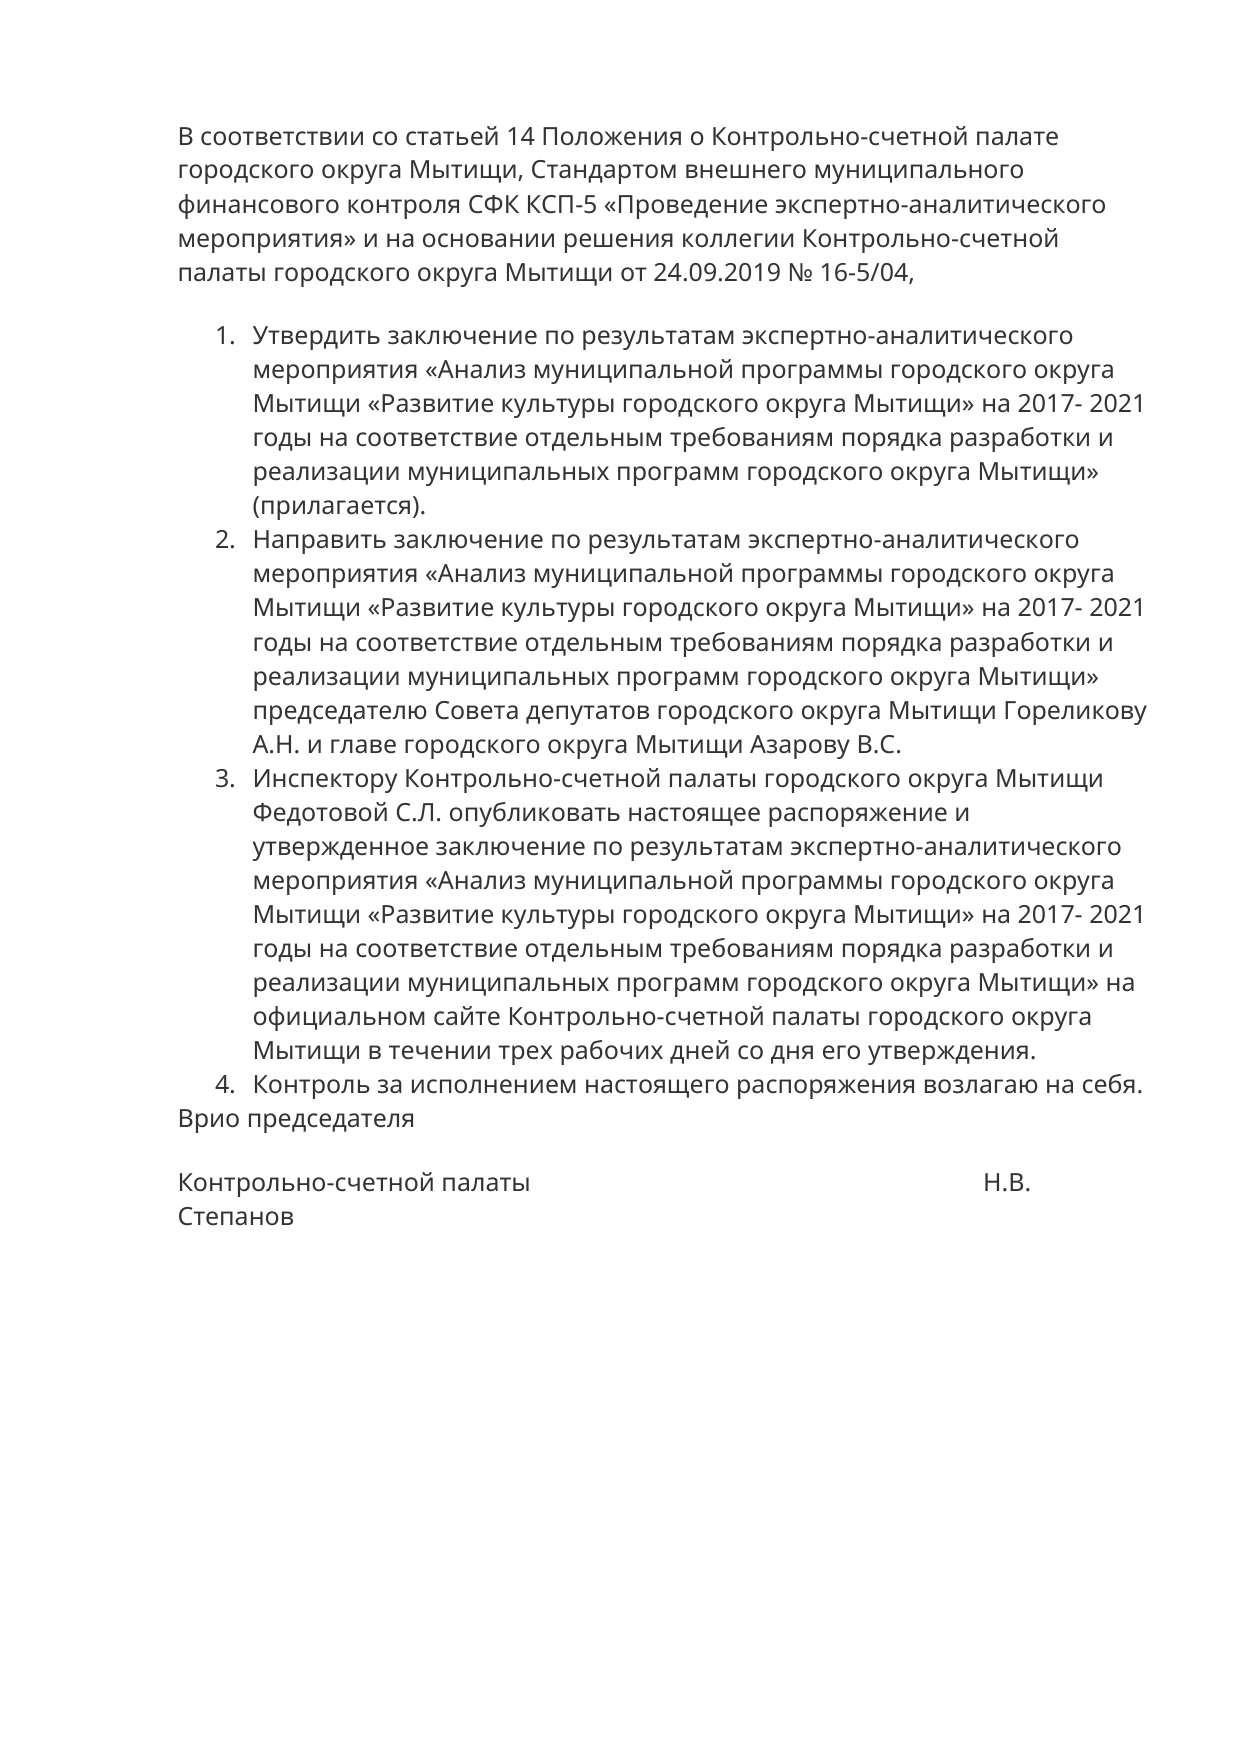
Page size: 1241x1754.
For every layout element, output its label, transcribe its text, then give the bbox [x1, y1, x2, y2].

text Контрольно-счетной палаты Н.В. Степанов [177, 1164, 1152, 1232]
list Инспектору Контрольно-счетной палаты городского округа Мытищи Федотовой С.Л. опубликовать настоящее распоряжение и утвержденное заключение по результатам экспертно-аналитического мероприятия «Анализ муниципальной программы городского округа Мытищи «Развитие культуры городского округа Мытищи» на 2017- 2021 годы на соответствие отдельным требованиям порядка разработки и реализации муниципальных программ городского округа Мытищи» на официальном сайте Контрольно-счетной палаты городского округа Мытищи в течении трех рабочих дней со дня его утверждения. [215, 760, 1152, 1067]
list Утвердить заключение по результатам экспертно-аналитического мероприятия «Анализ муниципальной программы городского округа Мытищи «Развитие культуры городского округа Мытищи» на 2017- 2021 годы на соответствие отдельным требованиям порядка разработки и реализации муниципальных программ городского округа Мытищи» (прилагается). [215, 318, 1152, 522]
text В соответствии со статьей 14 Положения о Контрольно-счетной палате городского округа Мытищи, Стандартом внешнего муниципального финансового контроля СФК КСП-5 «Проведение экспертно-аналитического мероприятия» и на основании решения коллегии Контрольно-счетной палаты городского округа Мытищи от 24.09.2019 № 16-5/04, [177, 118, 1152, 288]
list Контроль за исполнением настоящего распоряжения возлагаю на себя. [215, 1067, 1152, 1101]
text Врио председателя [177, 1101, 1152, 1135]
list Направить заключение по результатам экспертно-аналитического мероприятия «Анализ муниципальной программы городского округа Мытищи «Развитие культуры городского округа Мытищи» на 2017- 2021 годы на соответствие отдельным требованиям порядка разработки и реализации муниципальных программ городского округа Мытищи» председателю Совета депутатов городского округа Мытищи Гореликову А.Н. и главе городского округа Мытищи Азарову В.С. [215, 522, 1152, 760]
